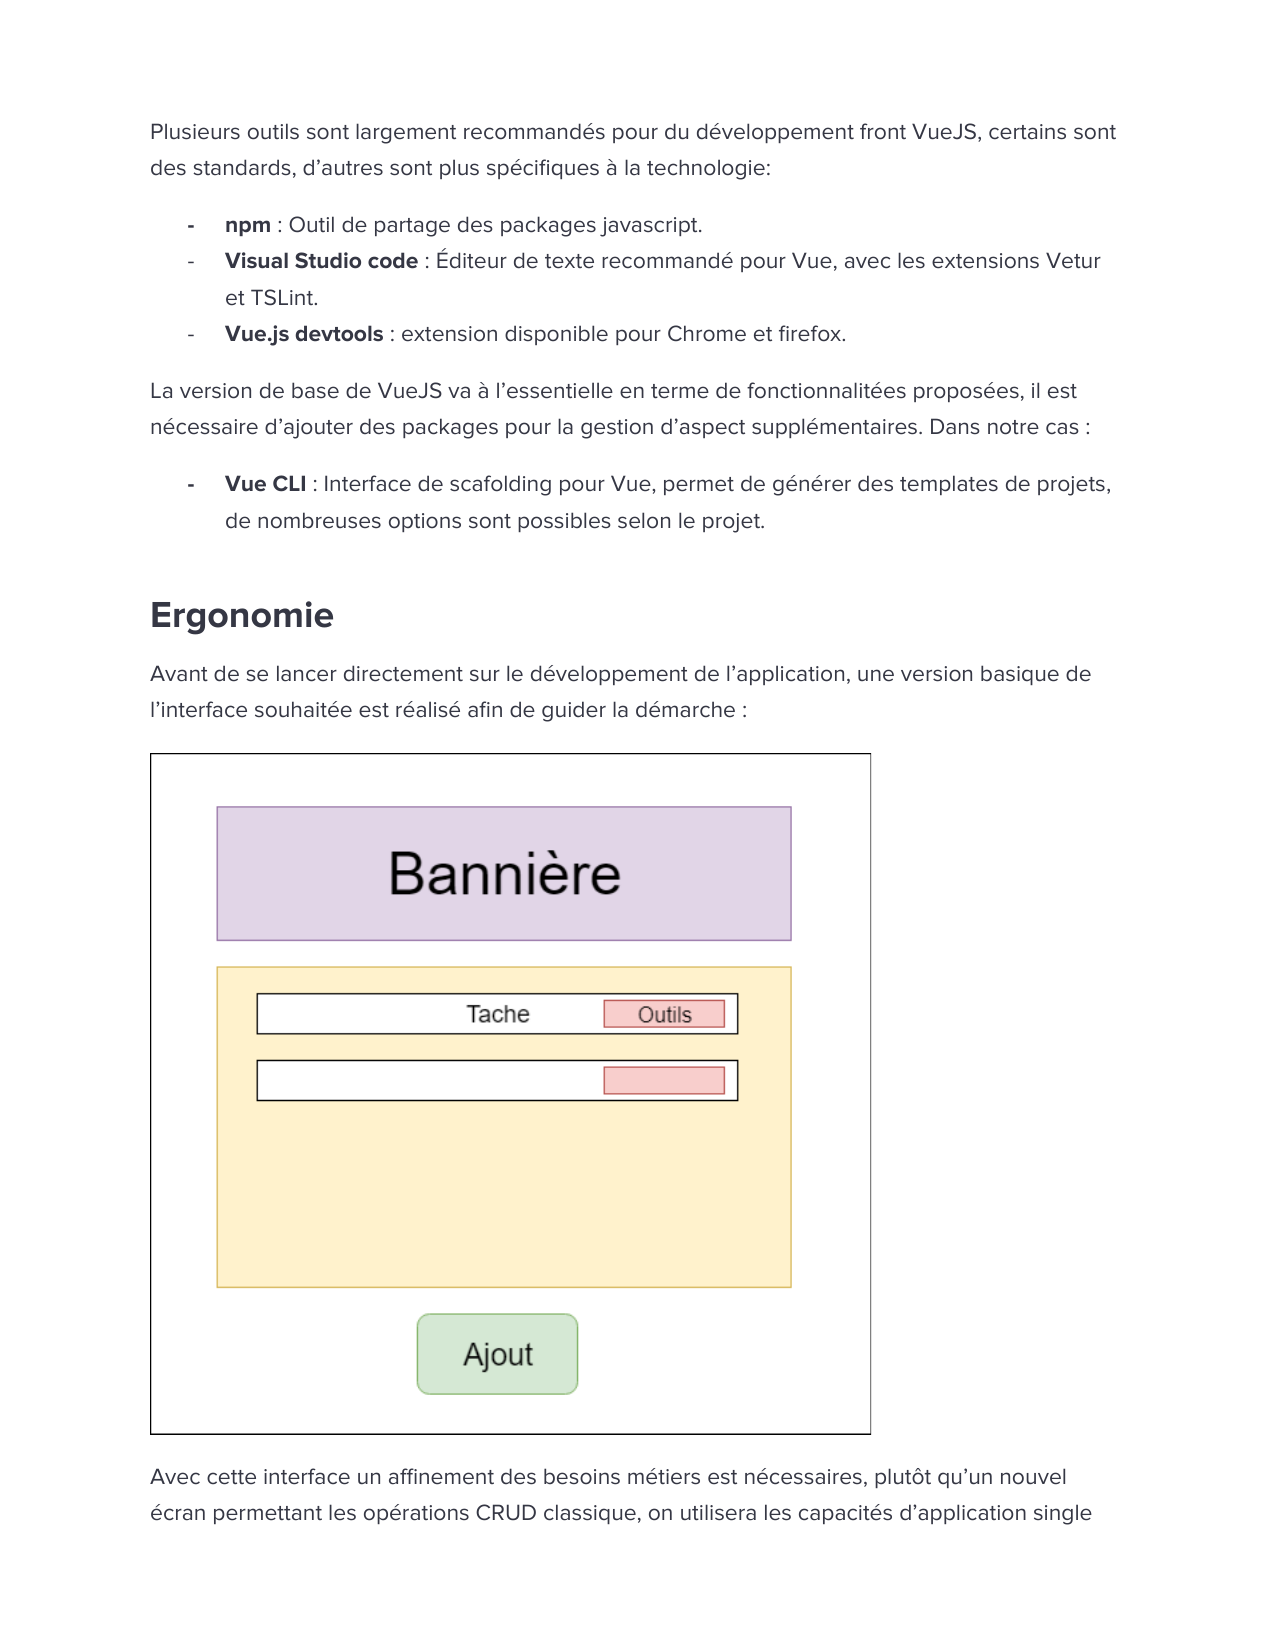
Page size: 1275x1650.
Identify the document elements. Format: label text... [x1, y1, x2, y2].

list Vue.js devtools : extension disponible pour Chrome et firefox. [187, 320, 1125, 348]
text La version de base de VueJS va à l’essentielle en terme de fonctionnalitées proposées, il est nécessaire d’ajouter des packages pour la gestion d’aspect supplémentaires. Dans notre cas : [150, 377, 1125, 442]
text Avant de se lancer directement sur le développement de l’application, une version basique de l’interface souhaitée est réalisé afin de guider la démarche : [150, 660, 1125, 724]
list Visual Studio code : Éditeur de texte recommandé pour Vue, avec les extensions Vetur et TSLint. [187, 248, 1125, 312]
subtitle Ergonomie [150, 593, 1125, 639]
picture [150, 753, 872, 1435]
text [150, 1463, 1125, 1528]
list npm : Outil de partage des packages javascript. [187, 212, 1125, 239]
text Plusieurs outils sont largement recommandés pour du développement front VueJS, certains sont des standards, d’autres sont plus spécifiques à la technologie: [150, 118, 1125, 182]
list Vue CLI : Interface de scafolding pour Vue, permet de générer des templates de projets, de nombreuses options sont possibles selon le projet. [187, 471, 1125, 535]
